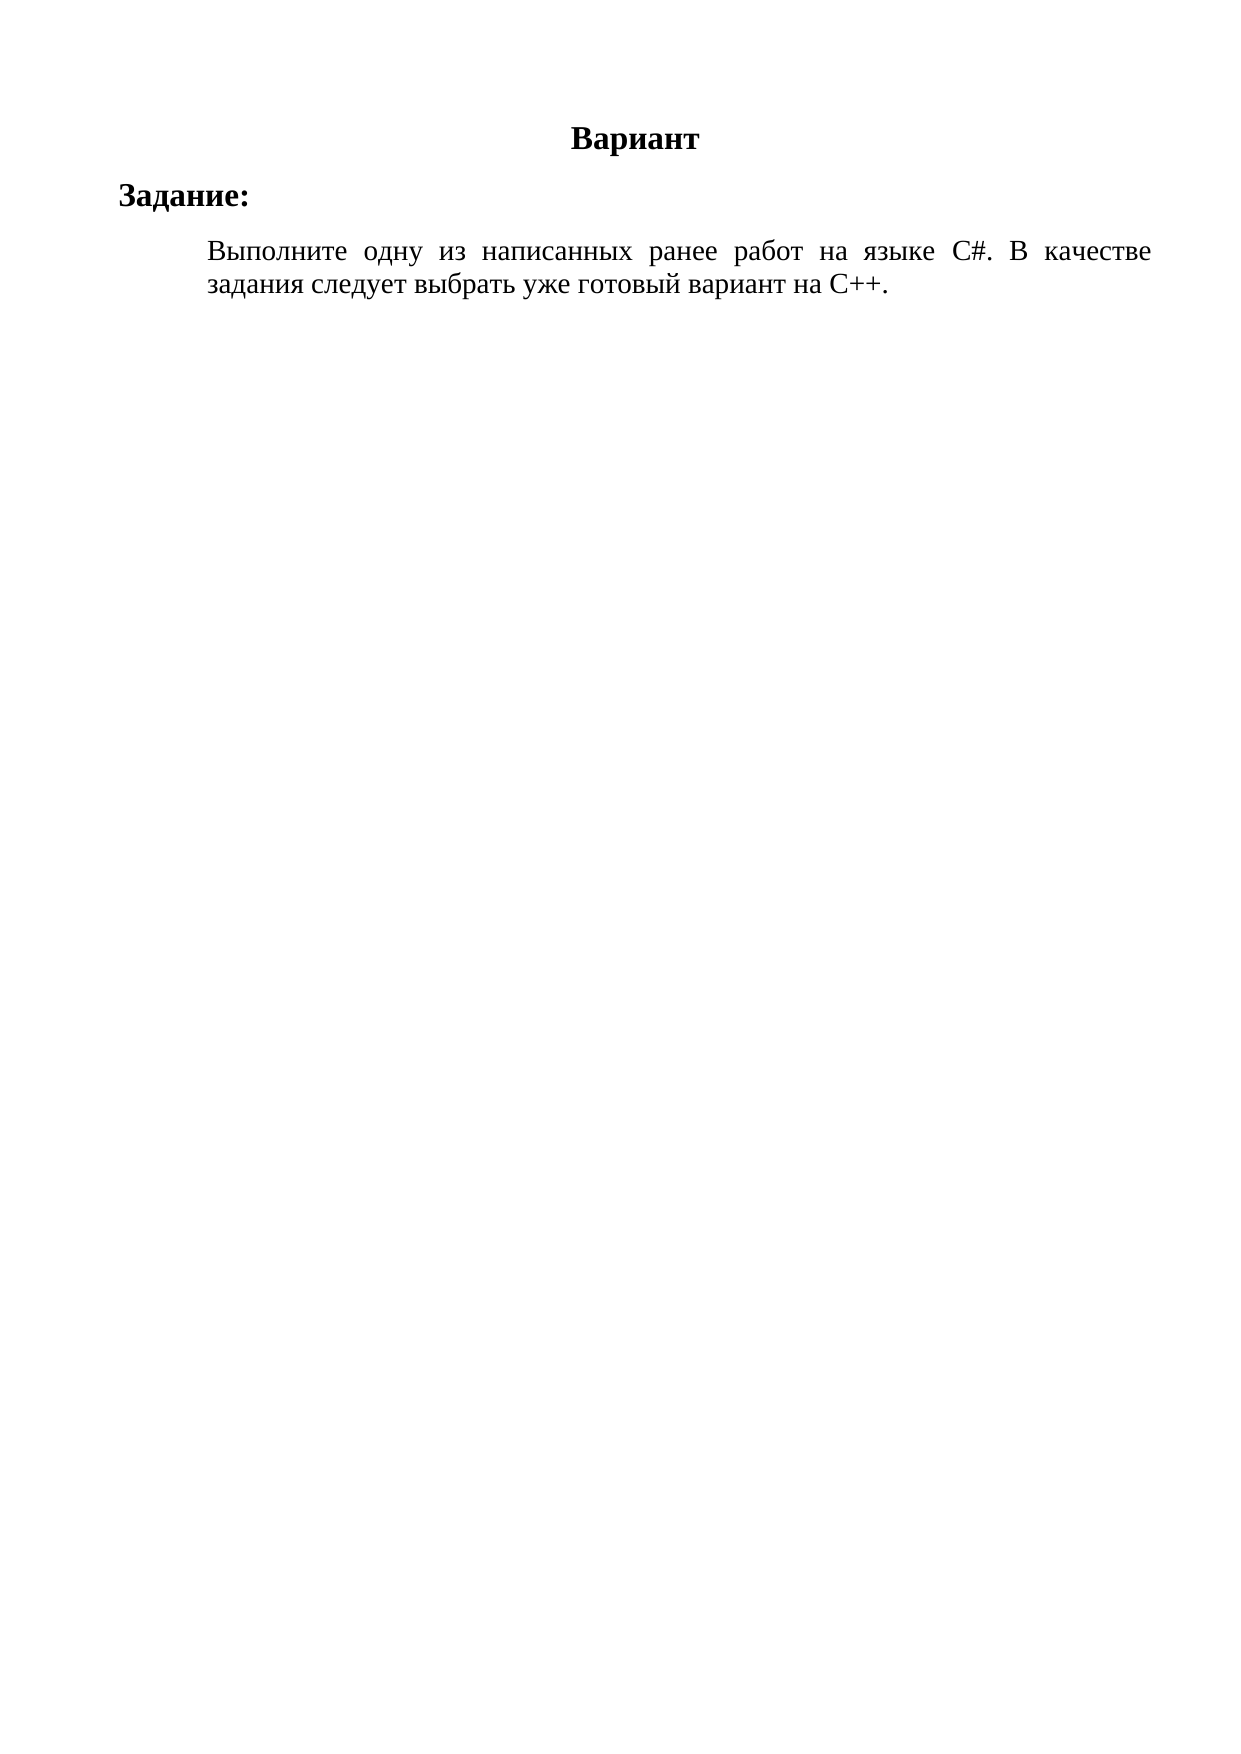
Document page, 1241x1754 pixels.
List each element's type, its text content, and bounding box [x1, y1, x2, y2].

text Вариант [118, 118, 1152, 156]
text Выполните одну из написанных ранее работ на языке C#. В качестве задания следует выбрать уже готовый вариант на С++. [207, 233, 1152, 300]
text Задание: [118, 176, 1152, 214]
